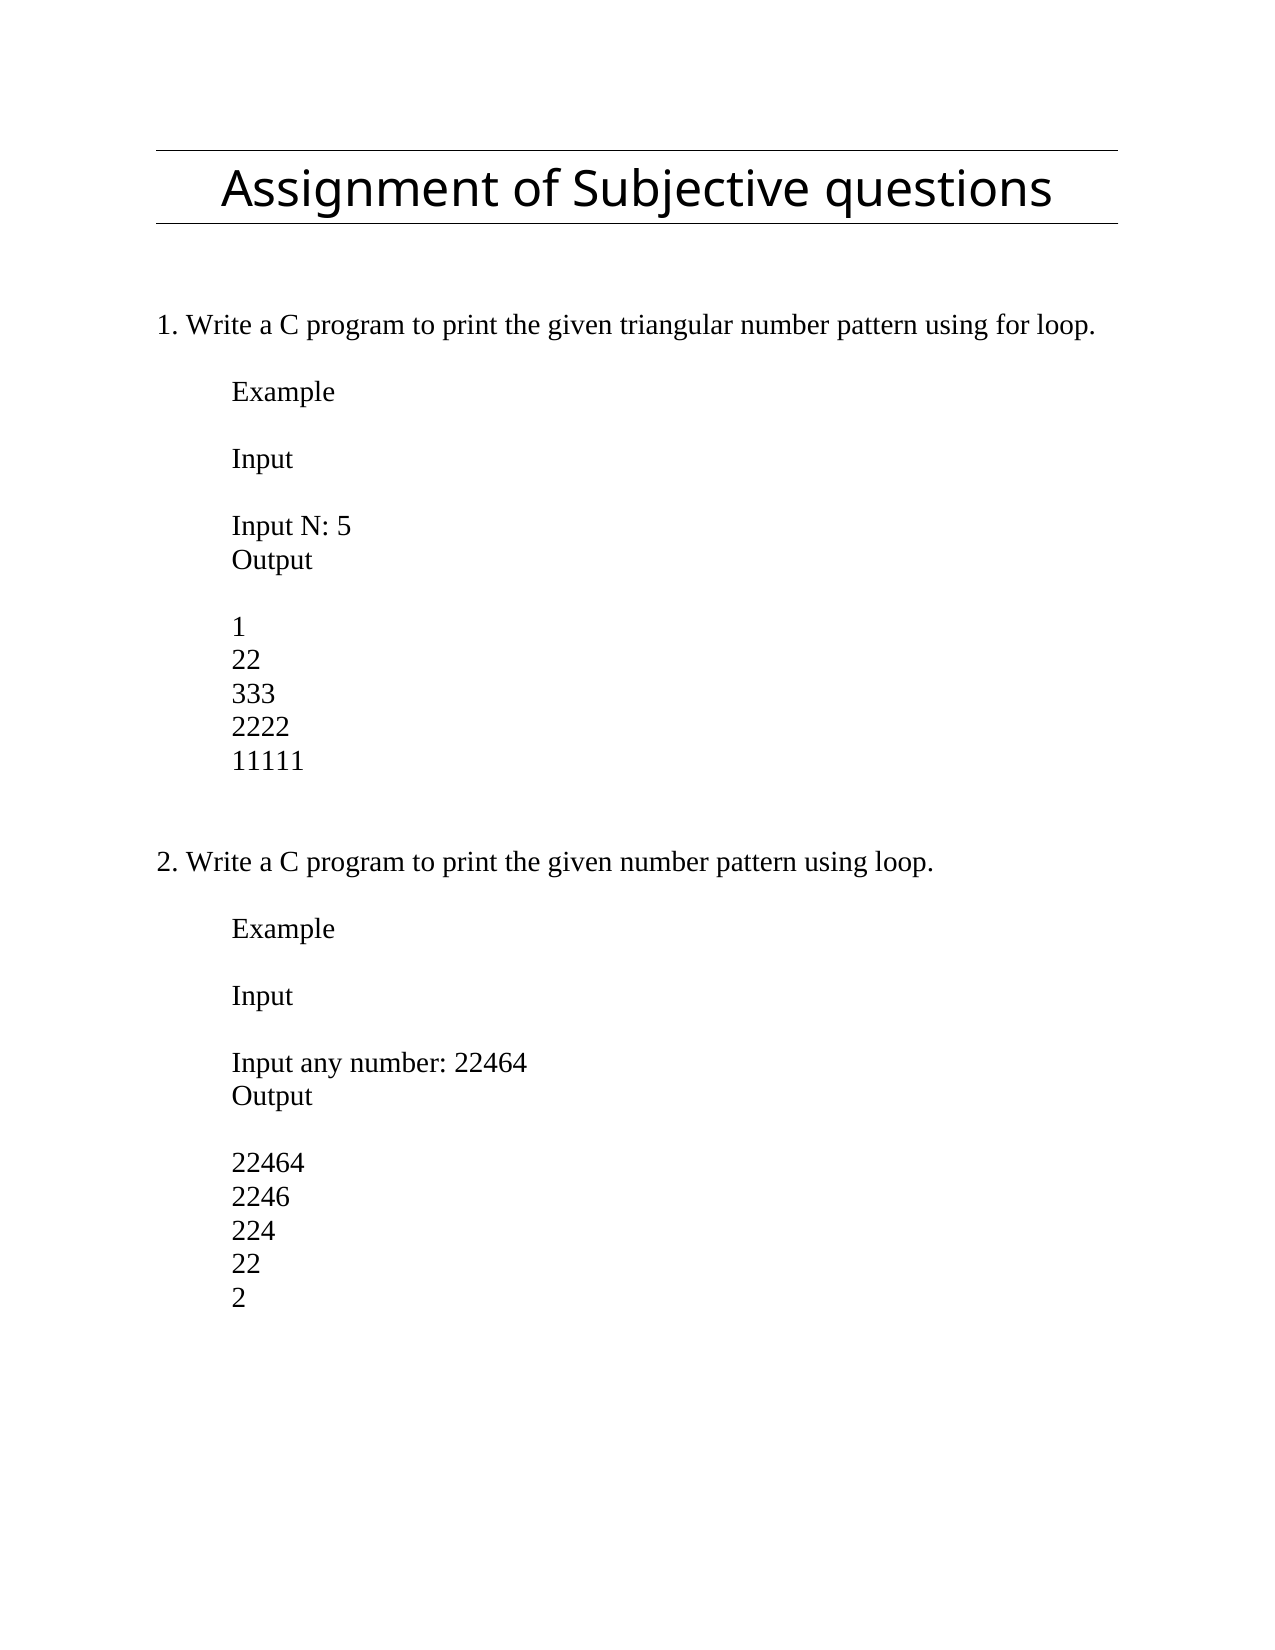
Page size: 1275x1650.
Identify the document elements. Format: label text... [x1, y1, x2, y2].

text Input any number: 22464 [231, 1045, 1118, 1078]
text 2246 [231, 1179, 1118, 1213]
text 2222 [231, 709, 1118, 743]
text 11111 [231, 743, 1118, 777]
text Output [231, 1078, 1118, 1112]
text Example [231, 374, 1118, 408]
text Output [231, 542, 1118, 575]
text 1. Write a C program to print the given triangular number pattern using for loop. [156, 307, 1118, 341]
text 2. Write a C program to print the given number pattern using loop. [156, 844, 1118, 877]
text 22464 [231, 1146, 1118, 1179]
text Example [231, 911, 1118, 944]
text 224 [231, 1213, 1118, 1246]
text Input N: 5 [231, 508, 1118, 542]
text Assignment of Subjective questions [156, 151, 1118, 223]
text 22 [231, 642, 1118, 676]
text 2 [231, 1280, 1118, 1313]
text Input [231, 978, 1118, 1011]
text 22 [231, 1246, 1118, 1280]
text Input [231, 441, 1118, 475]
text 1 [231, 609, 1118, 642]
text 333 [231, 676, 1118, 709]
